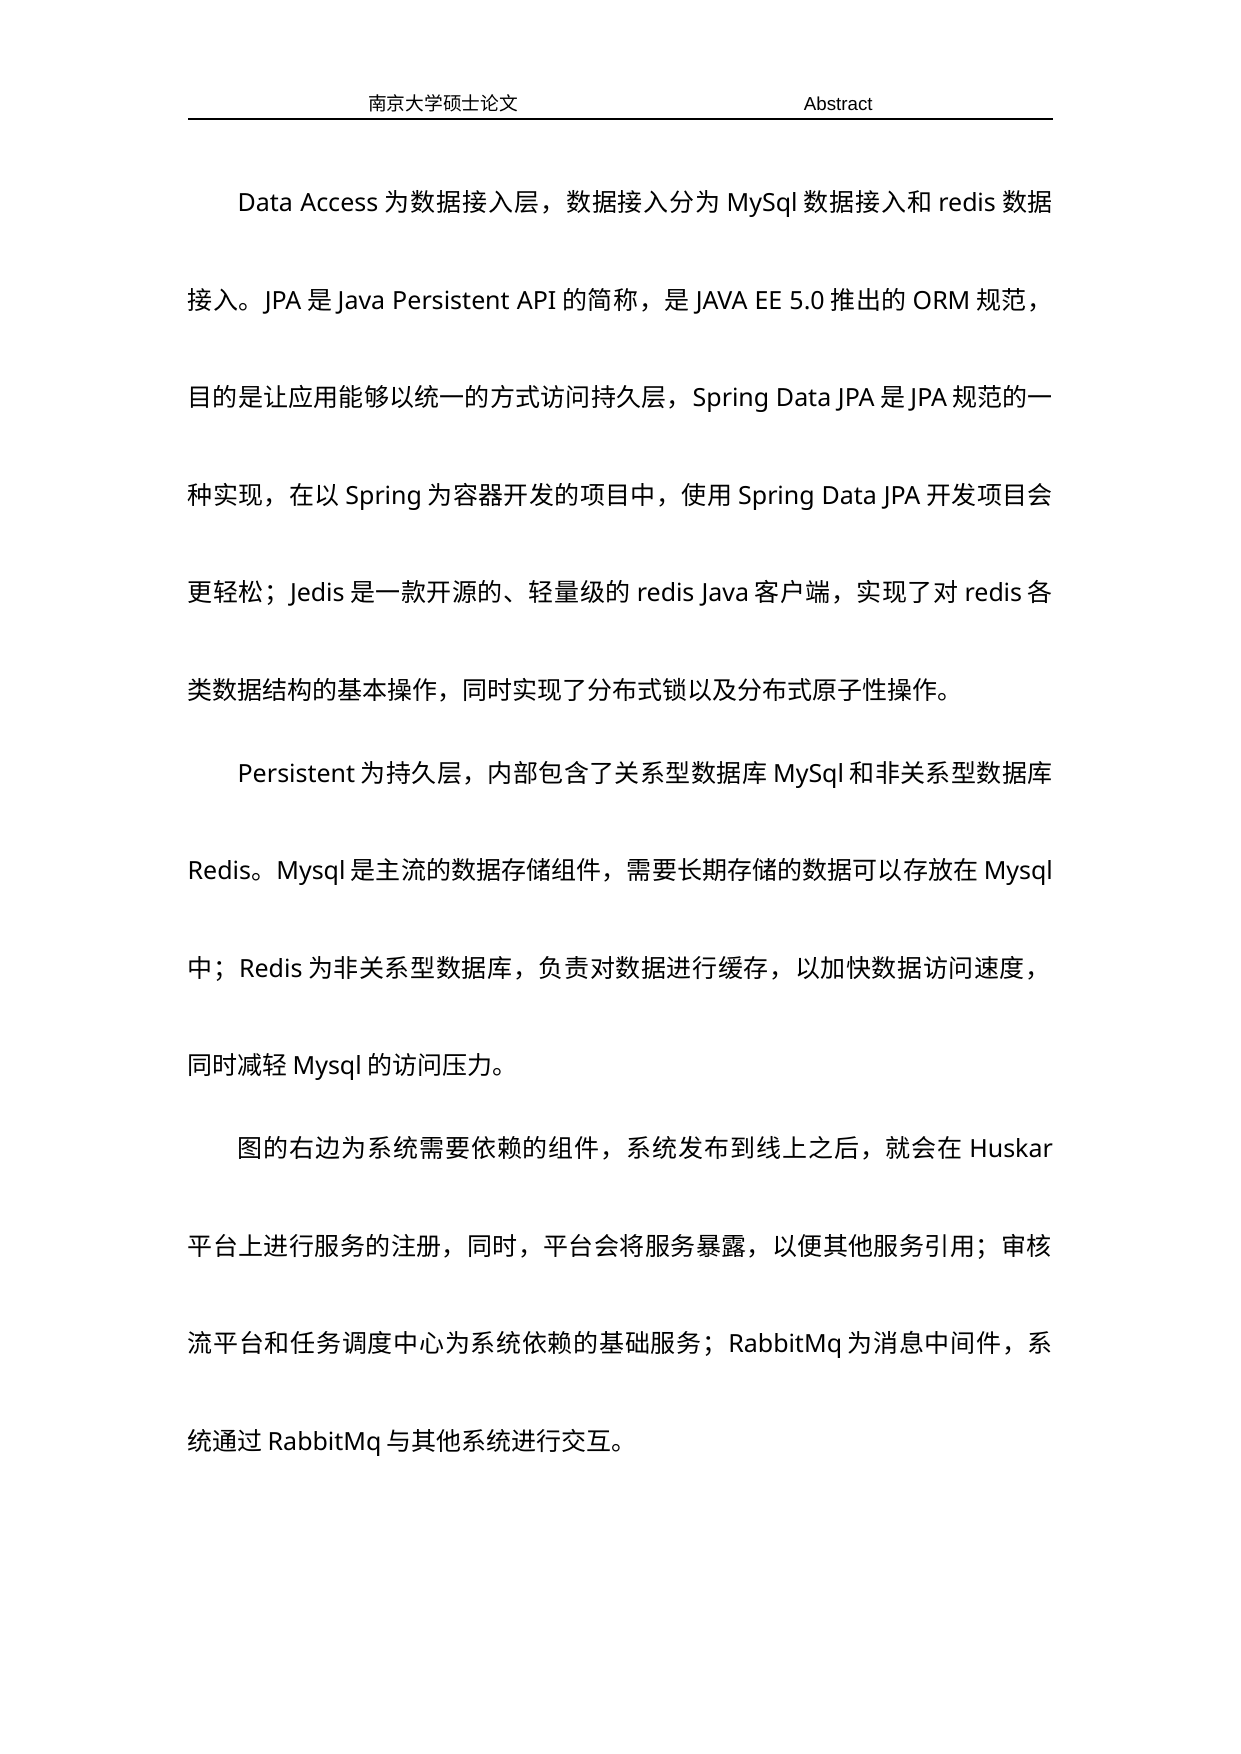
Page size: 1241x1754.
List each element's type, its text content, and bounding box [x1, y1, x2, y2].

text 图的右边为系统需要依赖的组件，系统发布到线上之后，就会在Huskar平台上进行服务的注册，同时，平台会将服务暴露，以便其他服务引用；审核流平台和任务调度中心为系统依赖的基础服务；RabbitMq为消息中间件，系统通过RabbitMq与其他系统进行交互。 [187, 1114, 1053, 1472]
text Persistent为持久层，内部包含了关系型数据库MySql和非关系型数据库Redis。Mysql是主流的数据存储组件，需要长期存储的数据可以存放在Mysql中；Redis为非关系型数据库，负责对数据进行缓存，以加快数据访问速度，同时减轻Mysql的访问压力。 [187, 739, 1053, 1096]
text Data Access为数据接入层，数据接入分为MySql数据接入和redis数据接入。JPA是Java Persistent API的简称，是JAVA EE 5.0推出的ORM规范，目的是让应用能够以统一的方式访问持久层，Spring Data JPA是JPA规范的一种实现，在以Spring为容器开发的项目中，使用Spring Data JPA开发项目会更轻松；Jedis是一款开源的、轻量级的redis Java客户端，实现了对redis各类数据结构的基本操作，同时实现了分布式锁以及分布式原子性操作。 [187, 168, 1053, 721]
